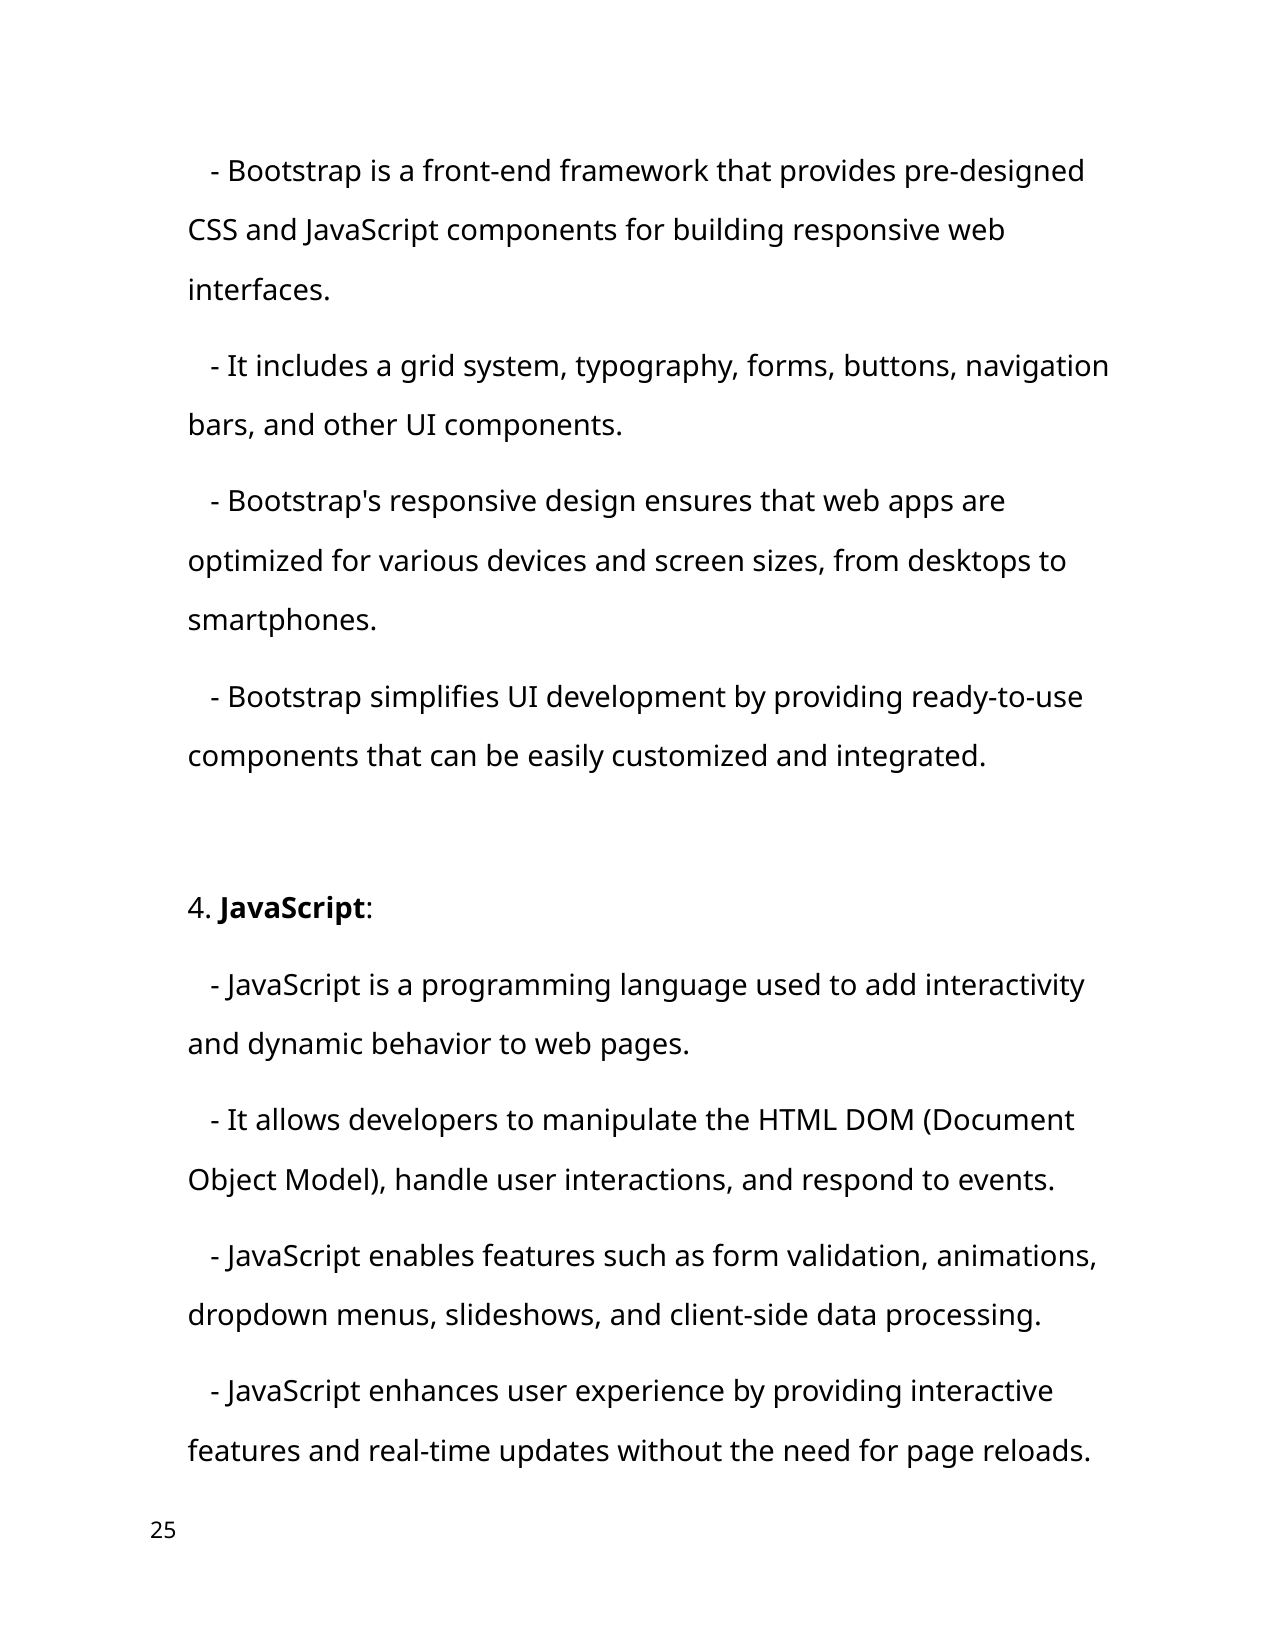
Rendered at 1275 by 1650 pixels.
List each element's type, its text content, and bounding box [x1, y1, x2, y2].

text - JavaScript enables features such as form validation, animations, dropdown menus, slideshows, and client-side data processing. [187, 1235, 1125, 1334]
text - It allows developers to manipulate the HTML DOM (Document Object Model), handle user interactions, and respond to events. [187, 1099, 1125, 1198]
text 4. JavaScript: [187, 888, 1125, 927]
text - Bootstrap simplifies UI development by providing ready-to-use components that can be easily customized and integrated. [187, 676, 1125, 775]
text - JavaScript enhances user experience by providing interactive features and real-time updates without the need for page reloads. [187, 1371, 1125, 1470]
text - JavaScript is a programming language used to add interactivity and dynamic behavior to web pages. [187, 964, 1125, 1063]
text - Bootstrap's responsive design ensures that web apps are optimized for various devices and screen sizes, from desktops to smartphones. [187, 481, 1125, 639]
text - It includes a grid system, typography, forms, buttons, navigation bars, and other UI components. [187, 345, 1125, 444]
text - Bootstrap is a front-end framework that provides pre-designed CSS and JavaScript components for building responsive web interfaces. [187, 150, 1125, 309]
